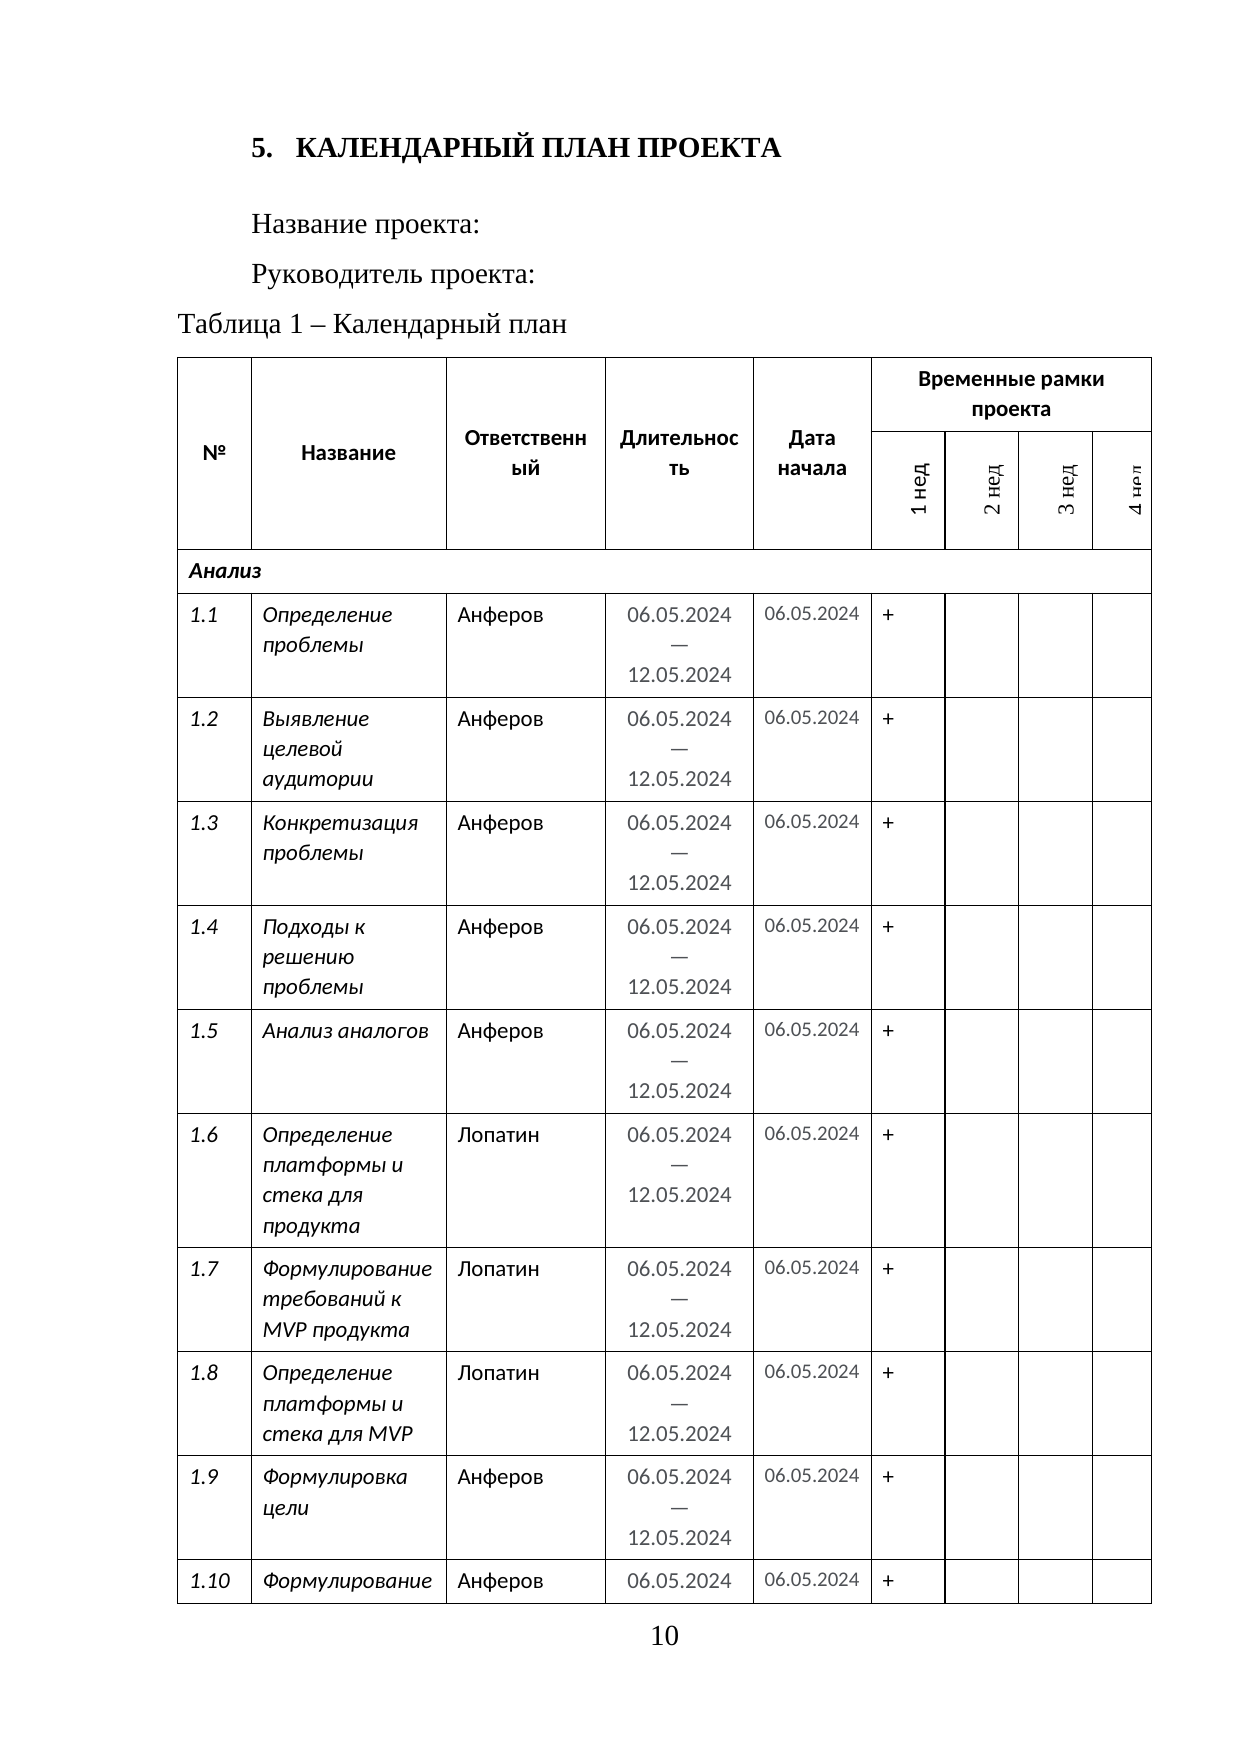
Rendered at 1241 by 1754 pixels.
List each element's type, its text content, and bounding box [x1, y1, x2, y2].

table_cell [1019, 1352, 1092, 1455]
table_cell 06.05.2024 [754, 594, 871, 697]
table_cell 1.7 [178, 1248, 251, 1351]
table_cell + [872, 802, 944, 905]
table_cell [1019, 1010, 1092, 1113]
table_cell 06.05.2024 [754, 1456, 871, 1559]
table_cell [946, 1456, 1018, 1559]
table_cell 1.1 [178, 594, 251, 697]
table_cell + [872, 594, 944, 697]
table_cell 06.05.2024 — 12.05.2024 [606, 906, 753, 1009]
text Руководитель проекта: [177, 256, 1152, 290]
table_cell 06.05.2024 [754, 802, 871, 905]
table_cell Лопатин [447, 1248, 605, 1351]
table_cell 06.05.2024 — 12.05.2024 [606, 1010, 753, 1113]
table_cell [946, 1114, 1018, 1247]
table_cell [252, 1560, 446, 1603]
table_cell + [872, 1560, 944, 1603]
table_cell 4 нед [1093, 432, 1151, 549]
table_cell Конкретизация проблемы [252, 802, 446, 905]
table_cell + [872, 1352, 944, 1455]
table_cell Анализ [178, 550, 1151, 592]
table_cell [946, 906, 1018, 1009]
table_cell [946, 594, 1018, 697]
table_cell + [872, 1248, 944, 1351]
table_cell 06.05.2024 — 12.05.2024 [606, 594, 753, 697]
table_cell [946, 698, 1018, 801]
table_cell Подходы к решению проблемы [252, 906, 446, 1009]
table_cell + [872, 1010, 944, 1113]
table_cell [946, 1560, 1018, 1603]
table_cell Лопатин [447, 1352, 605, 1455]
table_cell + [872, 698, 944, 801]
table_cell Анферов [447, 1010, 605, 1113]
table_cell [946, 802, 1018, 905]
table_cell 1.4 [178, 906, 251, 1009]
table_cell [1019, 1560, 1092, 1603]
table_cell 1.2 [178, 698, 251, 801]
table_cell [1093, 1456, 1151, 1559]
table_cell 06.05.2024 — 12.05.2024 [606, 1456, 753, 1559]
table_cell [1019, 1114, 1092, 1247]
table_cell 06.05.2024 — 12.05.2024 [606, 1352, 753, 1455]
table_cell [1093, 906, 1151, 1009]
table_cell 06.05.2024 — 12.05.2024 [606, 698, 753, 801]
text Календарный план проекта [251, 131, 1152, 164]
table_cell [1093, 1560, 1151, 1603]
table_cell Лопатин [447, 1114, 605, 1247]
table_cell Анализ аналогов [252, 1010, 446, 1113]
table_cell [606, 1560, 753, 1603]
table_cell Определение платформы и стека для продукта [252, 1114, 446, 1247]
table_cell 06.05.2024 [754, 1248, 871, 1351]
table_cell Формулировка цели [252, 1456, 446, 1559]
table_header Дата начала [754, 358, 871, 549]
table_cell 2 нед [946, 432, 1018, 549]
table_cell 06.05.2024 [754, 1010, 871, 1113]
table_cell 06.05.2024 [754, 698, 871, 801]
table_cell [1019, 594, 1092, 697]
table_cell [1019, 1248, 1092, 1351]
table_cell Анферов [447, 1560, 605, 1603]
table_cell 1.9 [178, 1456, 251, 1559]
table_cell 1.6 [178, 1114, 251, 1247]
table_cell [946, 1352, 1018, 1455]
table_cell 06.05.2024 — 12.05.2024 [606, 802, 753, 905]
table_cell [1093, 1114, 1151, 1247]
table_cell Выявление целевой аудитории [252, 698, 446, 801]
table_cell 1 нед [872, 432, 944, 549]
table_cell Определение проблемы [252, 594, 446, 697]
table_cell [1019, 698, 1092, 801]
table_cell + [872, 1114, 944, 1247]
text Название проекта: [177, 206, 1152, 239]
table_cell Анферов [447, 698, 605, 801]
table_cell [1019, 1456, 1092, 1559]
table_header № [178, 358, 251, 549]
table_cell Анферов [447, 906, 605, 1009]
table_cell [1093, 698, 1151, 801]
table_cell 06.05.2024 [754, 1560, 871, 1603]
table_cell [1093, 802, 1151, 905]
table_cell [1019, 906, 1092, 1009]
table_cell + [872, 1456, 944, 1559]
table_header Название [252, 358, 446, 549]
table_cell [1093, 1010, 1151, 1113]
table_cell [946, 1010, 1018, 1113]
table_cell [1093, 1352, 1151, 1455]
table_cell 06.05.2024 [754, 1352, 871, 1455]
table_header Ответственный [447, 358, 605, 549]
table_cell 1.8 [178, 1352, 251, 1455]
table_cell 1.5 [178, 1010, 251, 1113]
table_cell Формулирование требований к MVP продукта [252, 1248, 446, 1351]
table_header Длительность [606, 358, 753, 549]
table_cell Анферов [447, 802, 605, 905]
table_cell [1093, 1248, 1151, 1351]
table_header Временные рамки проекта [872, 358, 1151, 431]
table_cell 06.05.2024 — 12.05.2024 [606, 1114, 753, 1247]
table_cell 06.05.2024 [754, 906, 871, 1009]
table_cell 06.05.2024 [754, 1114, 871, 1247]
table_cell [946, 1248, 1018, 1351]
table_cell Определение платформы и стека для MVP [252, 1352, 446, 1455]
table_cell [1093, 594, 1151, 697]
table_cell Анферов [447, 594, 605, 697]
table_cell 1.10 [178, 1560, 251, 1603]
table_cell 1.3 [178, 802, 251, 905]
table_cell 3 нед [1019, 432, 1092, 549]
table_cell [1019, 802, 1092, 905]
table_cell + [872, 906, 944, 1009]
table_cell Анферов [447, 1456, 605, 1559]
table_cell 06.05.2024 — 12.05.2024 [606, 1248, 753, 1351]
text Таблица 1 – Календарный план [177, 307, 1152, 340]
